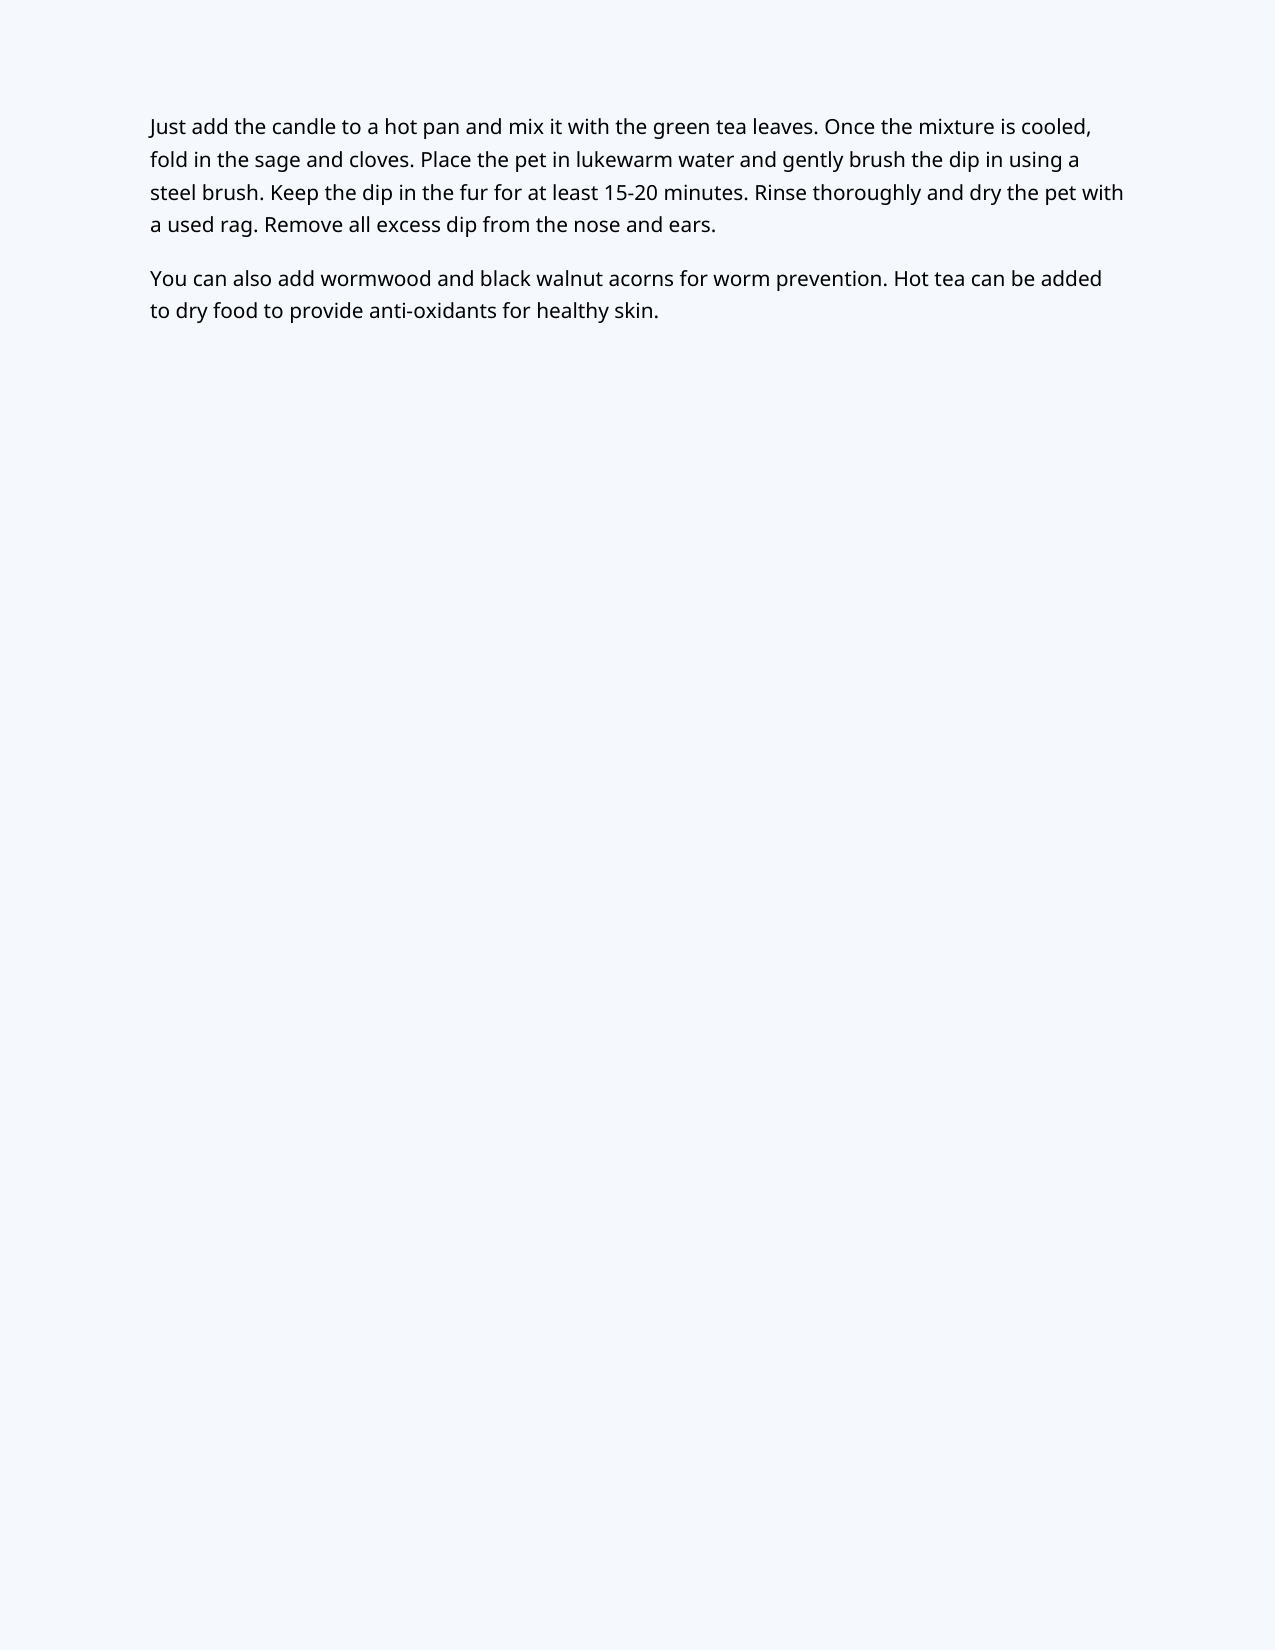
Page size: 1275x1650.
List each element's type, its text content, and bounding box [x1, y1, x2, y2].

text You can also add wormwood and black walnut acorns for worm prevention. Hot tea can be added to dry food to provide anti-oxidants for healthy skin. [150, 264, 1125, 325]
text Just add the candle to a hot pan and mix it with the green tea leaves. Once the mixture is cooled, fold in the sage and cloves. Place the pet in lukewarm water and gently brush the dip in using a steel brush. Keep the dip in the fur for at least 15-20 minutes. Rinse thoroughly and dry the pet with a used rag. Remove all excess dip from the nose and ears. [150, 112, 1125, 239]
